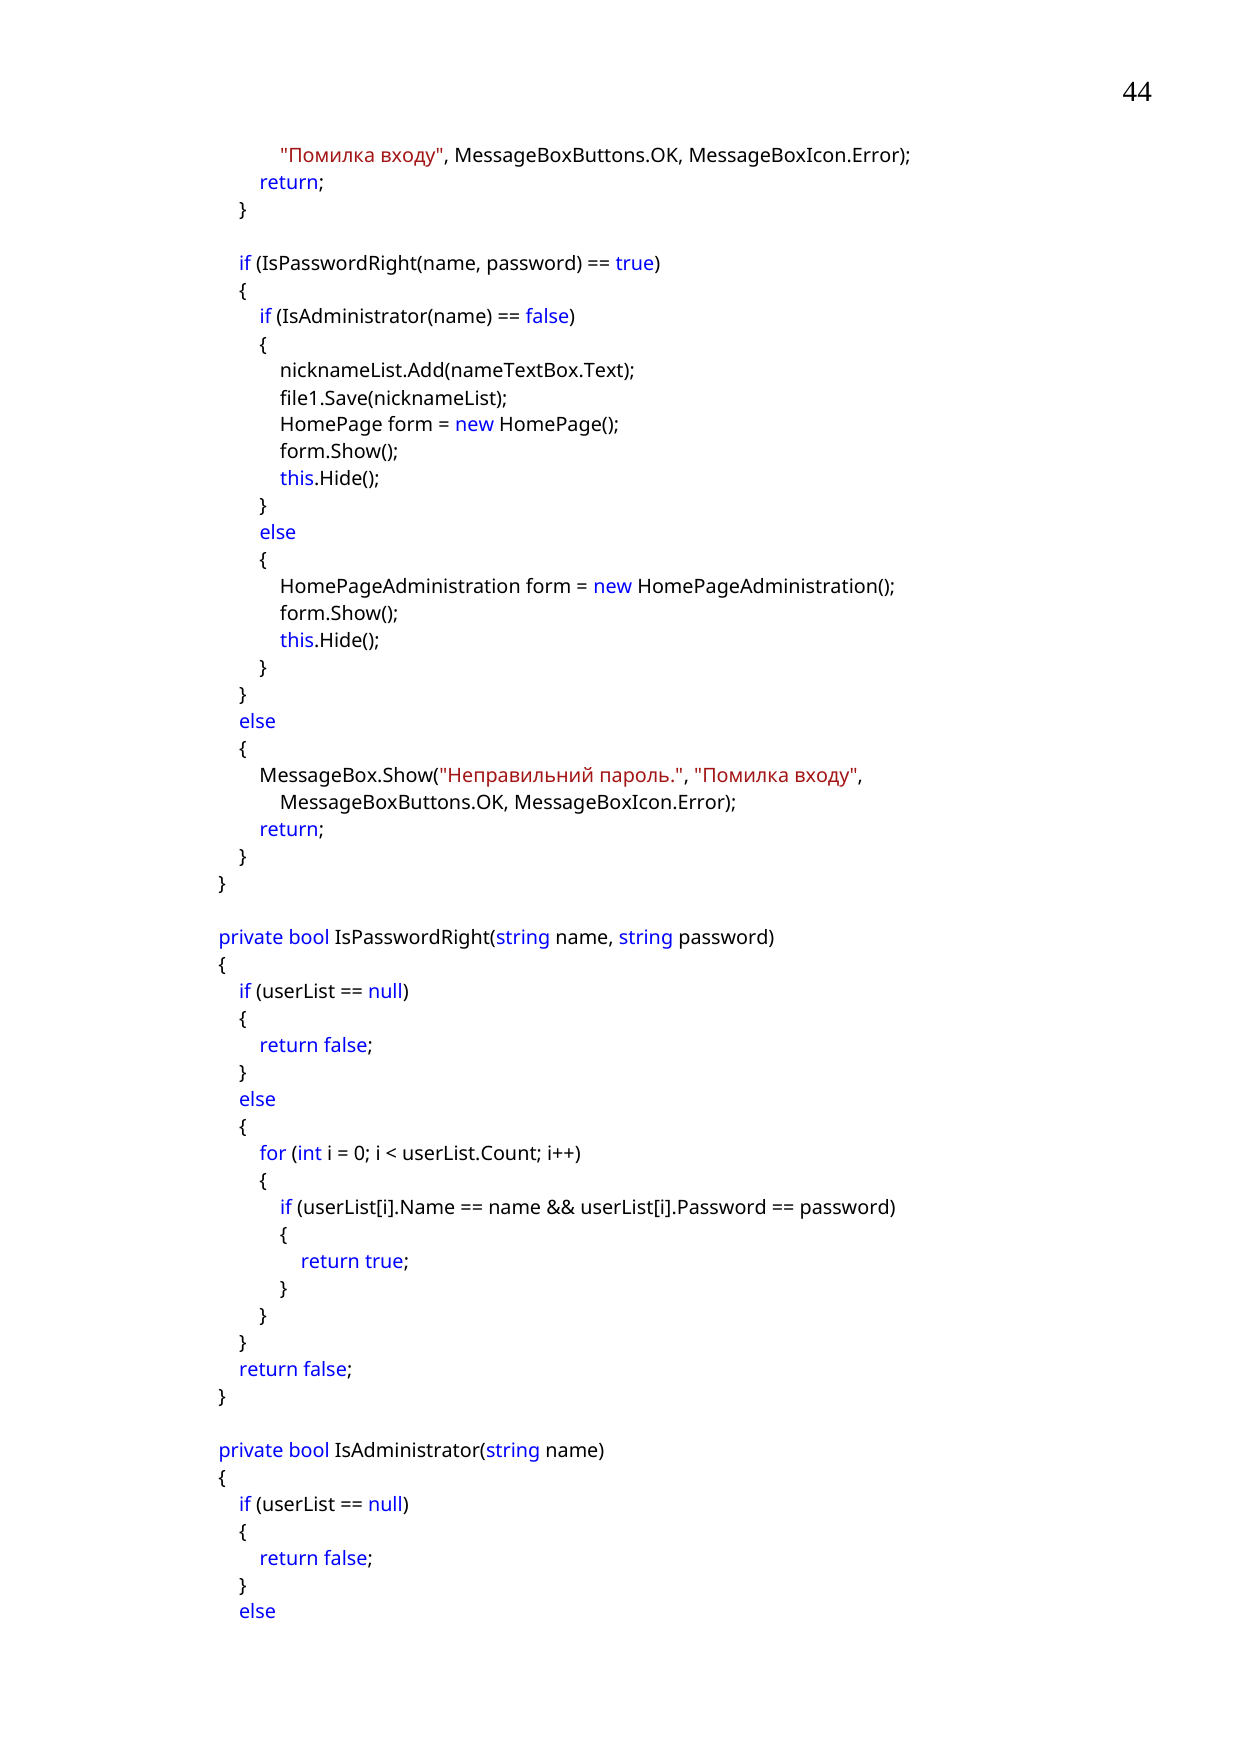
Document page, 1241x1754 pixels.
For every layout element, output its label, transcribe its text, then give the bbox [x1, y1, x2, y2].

text return true; [177, 1247, 1152, 1274]
text } [177, 1571, 1152, 1598]
text { [177, 1004, 1152, 1031]
text } [177, 492, 1152, 519]
text else [177, 1598, 1152, 1625]
text if (IsPasswordRight(name, password) == true) [177, 249, 1152, 276]
text } [177, 842, 1152, 869]
text { [177, 546, 1152, 573]
text } [177, 653, 1152, 681]
text if (userList == null) [177, 977, 1152, 1004]
text } [177, 681, 1152, 707]
text } [177, 869, 1152, 896]
text { [177, 330, 1152, 357]
text { [177, 1166, 1152, 1193]
text private bool IsPasswordRight(string name, string password) [177, 923, 1152, 950]
text { [177, 1517, 1152, 1544]
text { [177, 276, 1152, 303]
text } [177, 1382, 1152, 1409]
text { [177, 1112, 1152, 1139]
text return false; [177, 1031, 1152, 1058]
text else [177, 519, 1152, 546]
text else [177, 707, 1152, 734]
text nicknameList.Add(nameTextBox.Text); [177, 357, 1152, 384]
text if (IsAdministrator(name) == false) [177, 303, 1152, 330]
text private bool IsAdministrator(string name) [177, 1436, 1152, 1463]
text { [177, 1220, 1152, 1247]
text return; [177, 168, 1152, 195]
text if (userList == null) [177, 1490, 1152, 1517]
text file1.Save(nicknameList); [177, 384, 1152, 411]
text { [177, 734, 1152, 761]
text else [177, 1085, 1152, 1112]
text form.Show(); [177, 438, 1152, 465]
text for (int i = 0; i < userList.Count; i++) [177, 1139, 1152, 1166]
text HomePage form = new HomePage(); [177, 411, 1152, 438]
text { [177, 1463, 1152, 1490]
text } [177, 1301, 1152, 1328]
text if (userList[i].Name == name && userList[i].Password == password) [177, 1193, 1152, 1220]
text } [177, 195, 1152, 222]
text return; [177, 815, 1152, 842]
text HomePageAdministration form = new HomePageAdministration(); [177, 573, 1152, 599]
text form.Show(); [177, 599, 1152, 627]
text return false; [177, 1544, 1152, 1571]
text this.Hide(); [177, 465, 1152, 492]
text this.Hide(); [177, 627, 1152, 653]
text } [177, 1058, 1152, 1085]
text return false; [177, 1355, 1152, 1382]
text MessageBox.Show("Неправильний пароль.", "Помилка входу", [177, 761, 1152, 788]
text MessageBoxButtons.OK, MessageBoxIcon.Error); [177, 788, 1152, 815]
text } [177, 1328, 1152, 1355]
text } [177, 1274, 1152, 1301]
text "Помилка входу", MessageBoxButtons.OK, MessageBoxIcon.Error); [177, 141, 1152, 168]
text { [177, 950, 1152, 977]
